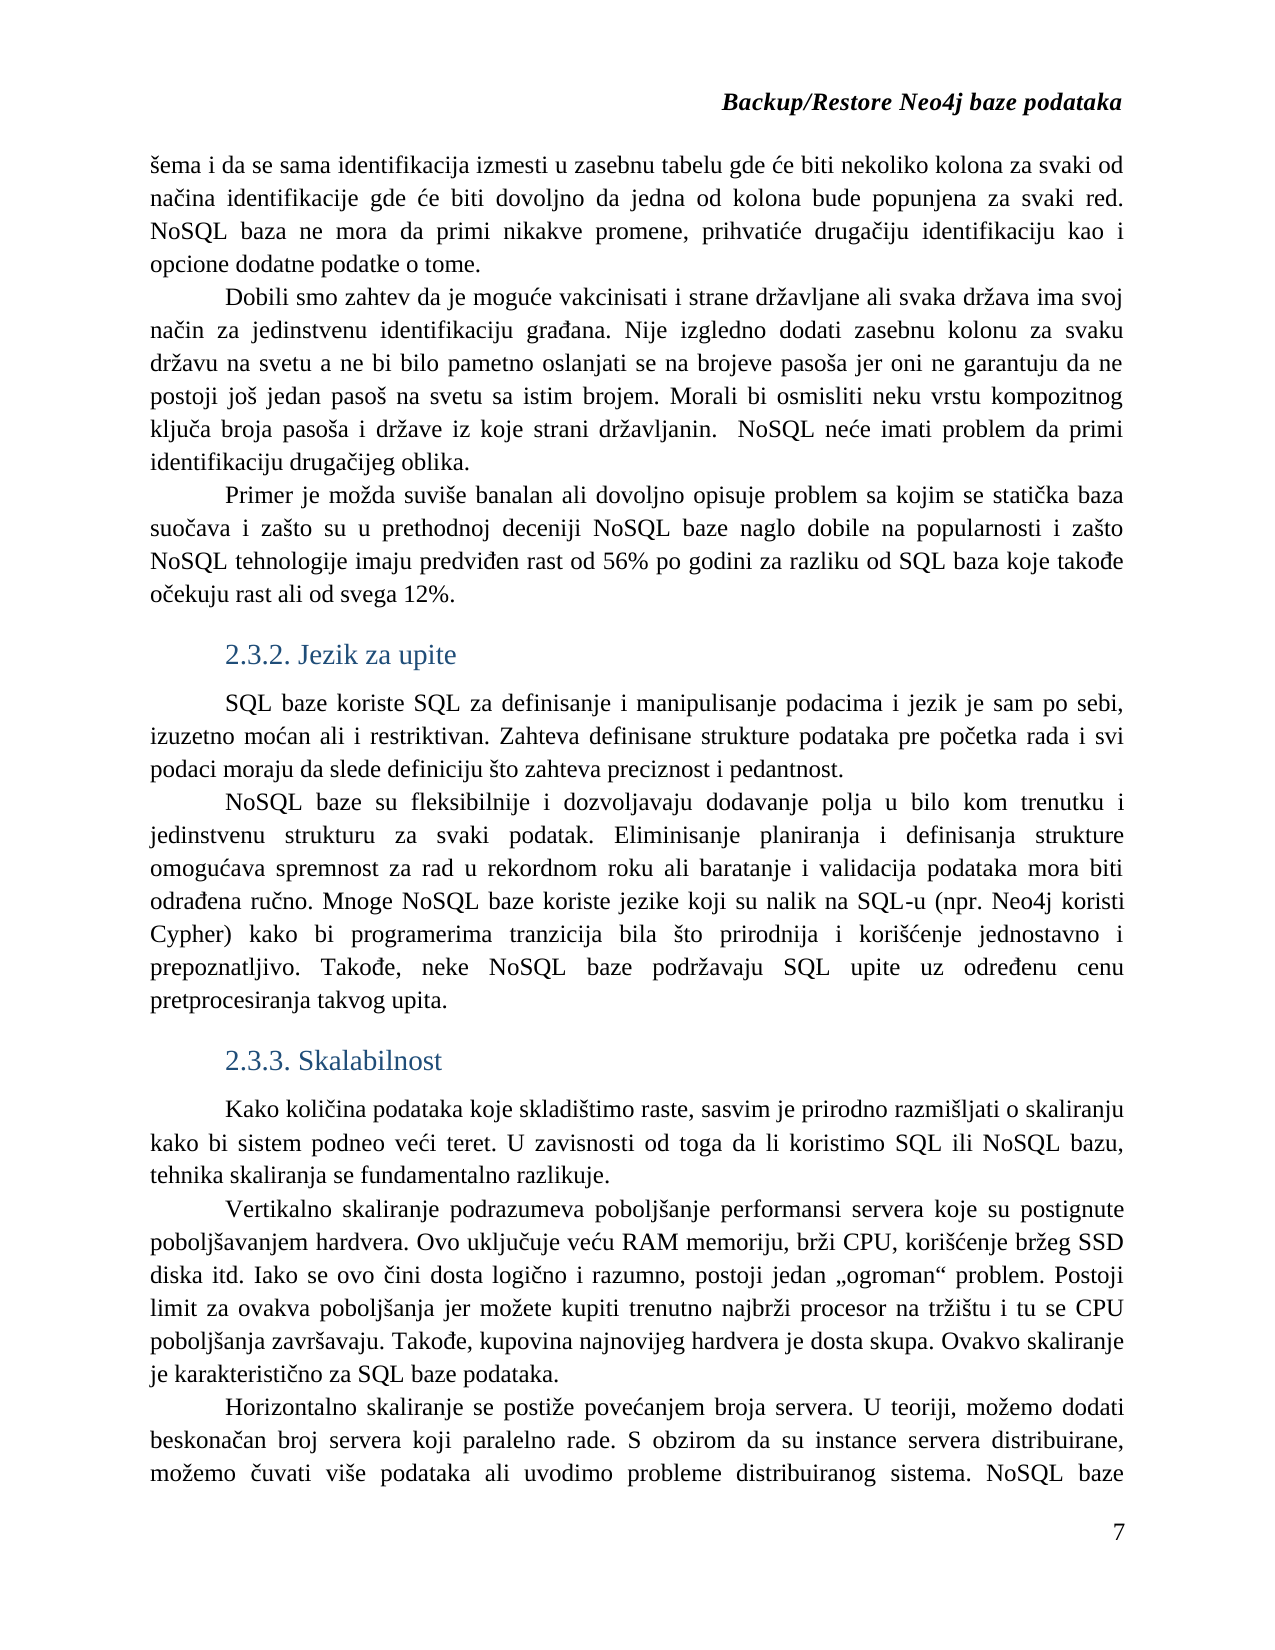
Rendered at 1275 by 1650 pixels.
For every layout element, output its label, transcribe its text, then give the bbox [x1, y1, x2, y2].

text NoSQL baze su fleksibilnije i dozvoljavaju dodavanje polja u bilo kom trenutku i jedinstvenu strukturu za svaki podatak. Eliminisanje planiranja i definisanja strukture omogućava spremnost za rad u rekordnom roku ali baratanje i validacija podataka mora biti odrađena ručno. Mnoge NoSQL baze koriste jezike koji su nalik na SQL-u (npr. Neo4j koristi Cypher) kako bi programerima tranzicija bila što prirodnija i korišćenje jednostavno i prepoznatljivo. Takođe, neke NoSQL baze podržavaju SQL upite uz određenu cenu pretprocesiranja takvog upita. [150, 787, 1125, 1014]
text Vertikalno skaliranje podrazumeva poboljšanje performansi servera koje su postignute poboljšavanjem hardvera. Ovo uključuje veću RAM memoriju, brži CPU, korišćenje bržeg SSD diska itd. Iako se ovo čini dosta logično i razumno, postoji jedan „ogroman“ problem. Postoji limit za ovakva poboljšanja jer možete kupiti trenutno najbrži procesor na tržištu i tu se CPU poboljšanja završavaju. Takođe, kupovina najnovijeg hardvera je dosta skupa. Ovakvo skaliranje je karakteristično za SQL baze podataka. [150, 1194, 1125, 1387]
subtitle Jezik za upite [225, 637, 1125, 671]
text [150, 1392, 1125, 1487]
text SQL baze koriste SQL za definisanje i manipulisanje podacima i jezik je sam po sebi, izuzetno moćan ali i restriktivan. Zahteva definisane strukture podataka pre početka rada i svi podaci moraju da slede definiciju što zahteva preciznost i pedantnost. [150, 688, 1125, 783]
subtitle Skalabilnost [225, 1043, 1125, 1077]
text Primer je možda suviše banalan ali dovoljno opisuje problem sa kojim se statička baza suočava i zašto su u prethodnoj deceniji NoSQL baze naglo dobile na popularnosti i zašto NoSQL tehnologije imaju predviđen rast od 56% po godini za razliku od SQL baza koje takođe očekuju rast ali od svega 12%. [150, 480, 1125, 608]
text Dobili smo zahtev da je moguće vakcinisati i strane državljane ali svaka država ima svoj način za jedinstvenu identifikaciju građana. Nije izgledno dodati zasebnu kolonu za svaku državu na svetu a ne bi bilo pametno oslanjati se na brojeve pasoša jer oni ne garantuju da ne postoji još jedan pasoš na svetu sa istim brojem. Morali bi osmisliti neku vrstu kompozitnog ključa broja pasoša i države iz koje strani državljanin. NoSQL neće imati problem da primi identifikaciju drugačijeg oblika. [150, 282, 1125, 476]
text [150, 150, 1125, 278]
text Kako količina podataka koje skladištimo raste, sasvim je prirodno razmišljati o skaliranju kako bi sistem podneo veći teret. U zavisnosti od toga da li koristimo SQL ili NoSQL bazu, tehnika skaliranja se fundamentalno razlikuje. [150, 1094, 1125, 1189]
